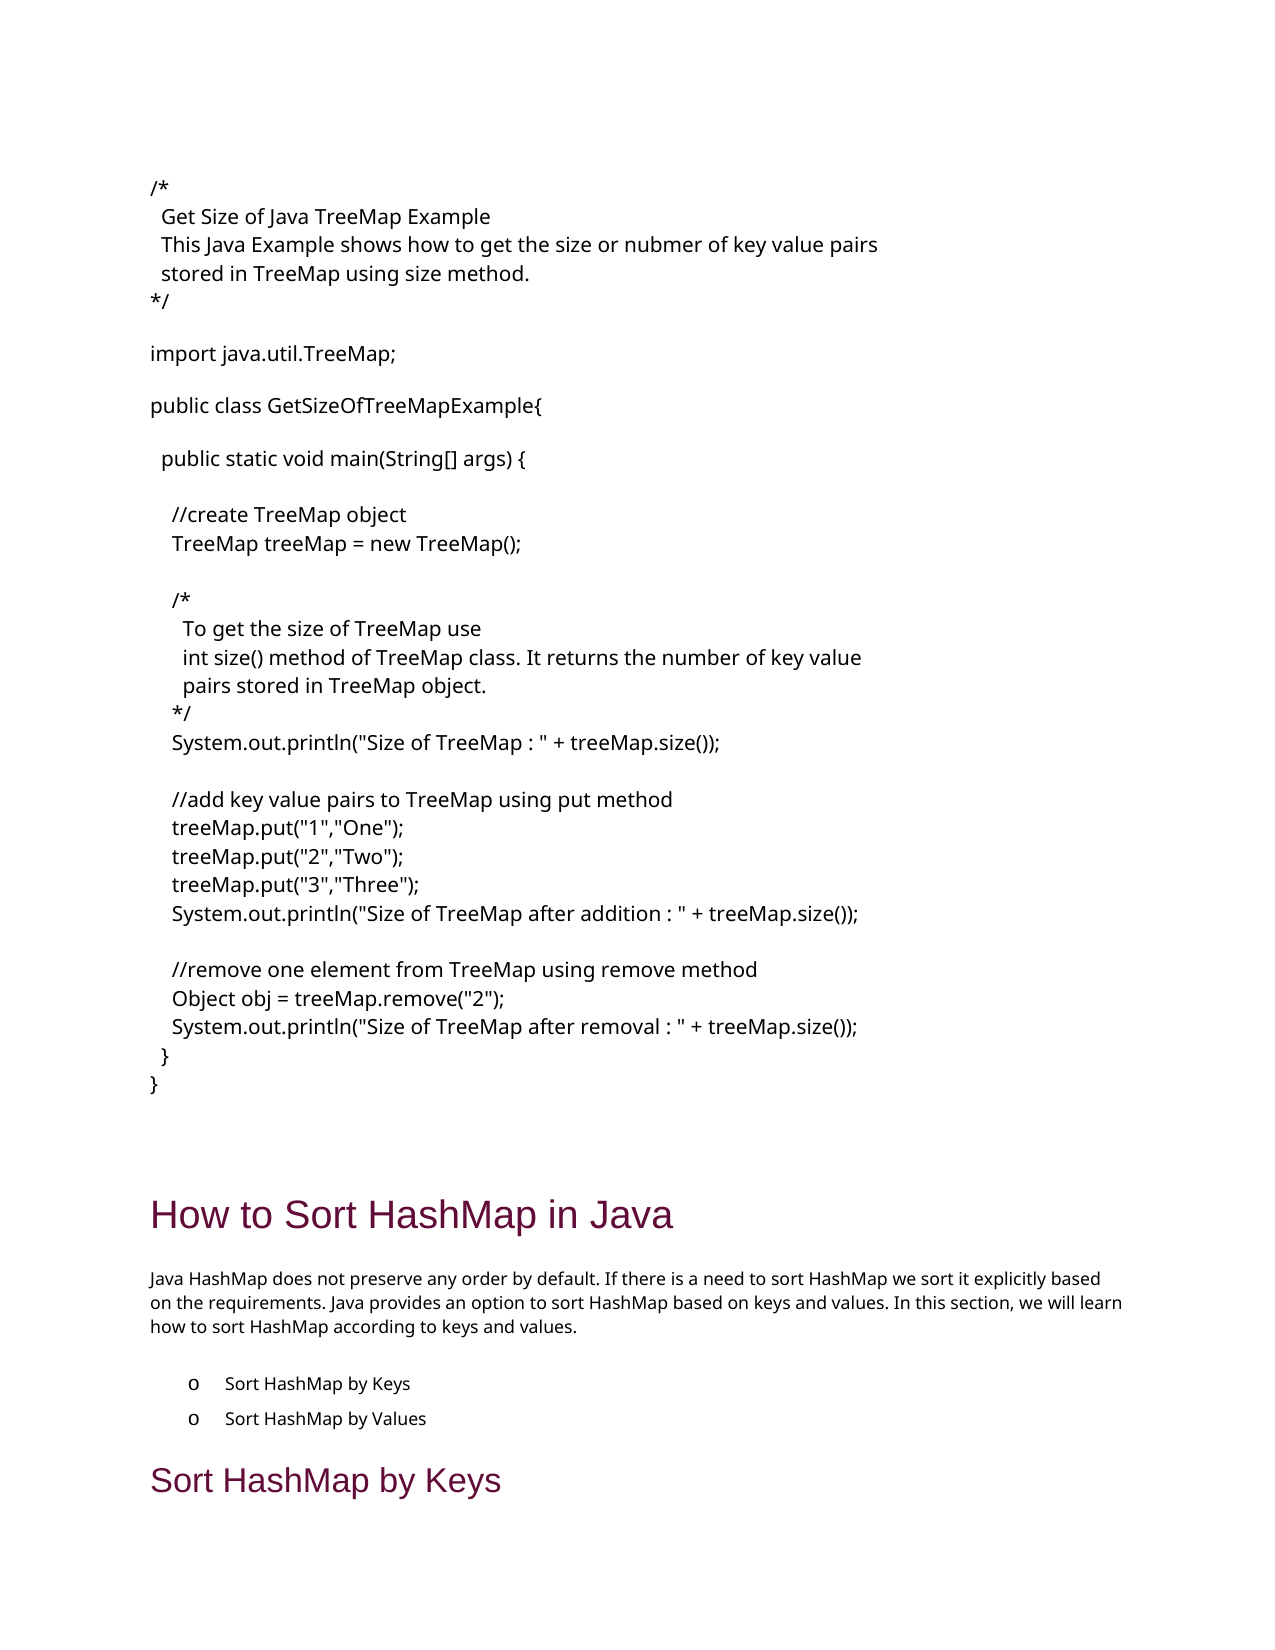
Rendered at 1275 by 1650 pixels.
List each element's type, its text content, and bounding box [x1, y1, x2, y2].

text public class GetSizeOfTreeMapExample{ [150, 392, 1125, 420]
text Object obj = treeMap.remove("2"); [150, 984, 1125, 1012]
subtitle How to Sort HashMap in Java [150, 1191, 1125, 1237]
text */ [150, 287, 1125, 316]
text //remove one element from TreeMap using remove method [150, 956, 1125, 984]
text import java.util.TreeMap; [150, 339, 1125, 368]
text //create TreeMap object [150, 501, 1125, 529]
text treeMap.put("1","One"); [150, 813, 1125, 842]
text pairs stored in TreeMap object. [150, 671, 1125, 699]
text /* [150, 586, 1125, 614]
text } [150, 1069, 1125, 1098]
text stored in TreeMap using size method. [150, 259, 1125, 287]
text TreeMap treeMap = new TreeMap(); [150, 529, 1125, 557]
text Get Size of Java TreeMap Example [150, 202, 1125, 231]
text int size() method of TreeMap class. It returns the number of key value [150, 643, 1125, 671]
text treeMap.put("3","Three"); [150, 870, 1125, 899]
text } [150, 1041, 1125, 1069]
text public static void main(String[] args) { [150, 444, 1125, 472]
list Sort HashMap by Keys [187, 1368, 1125, 1397]
text System.out.println("Size of TreeMap after removal : " + treeMap.size()); [150, 1012, 1125, 1041]
text treeMap.put("2","Two"); [150, 842, 1125, 870]
text System.out.println("Size of TreeMap : " + treeMap.size()); [150, 728, 1125, 756]
text //add key value pairs to TreeMap using put method [150, 785, 1125, 813]
text To get the size of TreeMap use [150, 614, 1125, 643]
text This Java Example shows how to get the size or nubmer of key value pairs [150, 231, 1125, 259]
subtitle Sort HashMap by Keys [150, 1460, 1125, 1500]
text System.out.println("Size of TreeMap after addition : " + treeMap.size()); [150, 899, 1125, 927]
list Sort HashMap by Values [187, 1402, 1125, 1431]
text Java HashMap does not preserve any order by default. If there is a need to sort HashMap we sort it explicitly based on the requirements. Java provides an option to sort HashMap based on keys and values. In this section, we will learn how to sort HashMap according to keys and values. [150, 1266, 1125, 1339]
text /* [150, 174, 1125, 202]
text */ [150, 699, 1125, 728]
